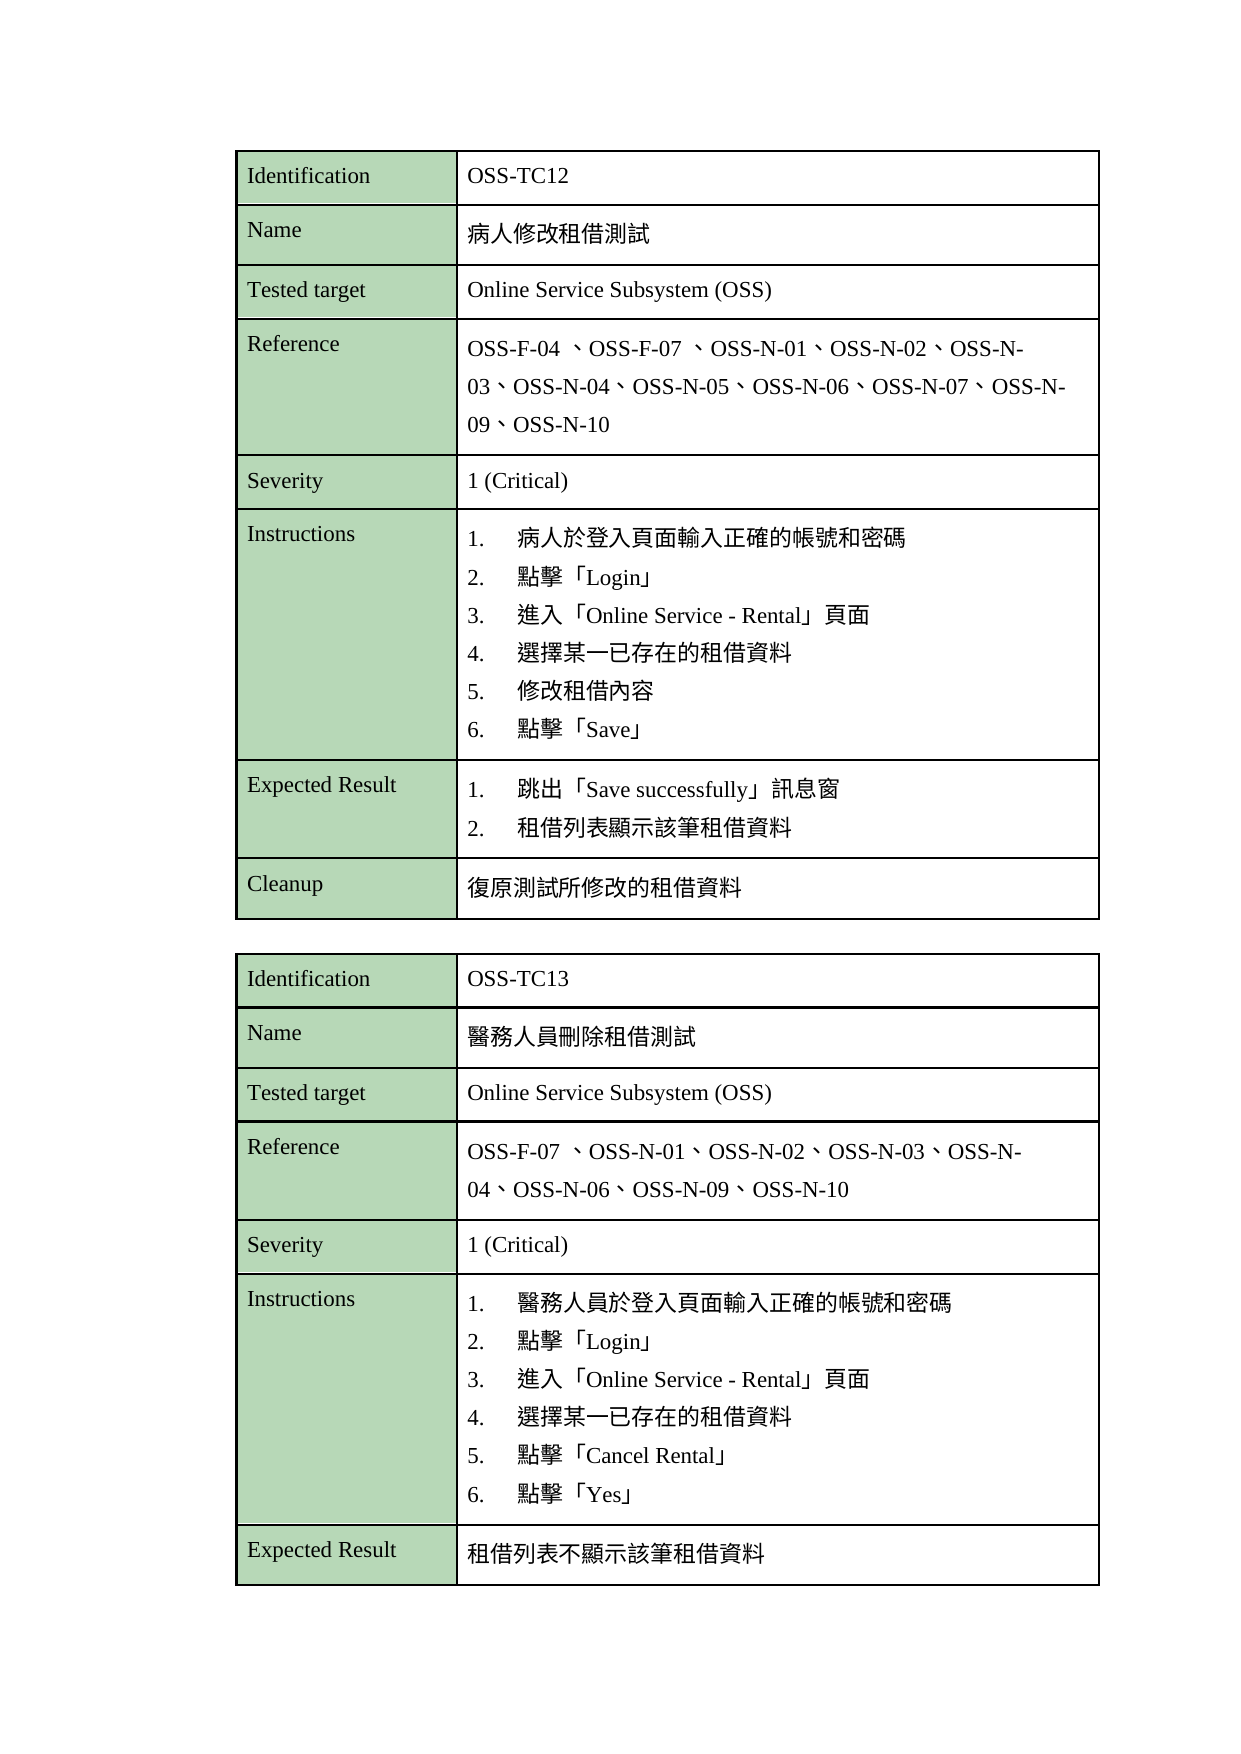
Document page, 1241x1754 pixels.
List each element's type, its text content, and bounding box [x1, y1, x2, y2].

table_cell 醫務人員於登入頁面輸入正確的帳號和密碼 點擊「Login」 進入「Online Service - Rental」頁面 選擇某一已存在的租借資料 點擊「Cancel Rental」 點擊「Yes」 [458, 1275, 1098, 1523]
table_cell 跳出「Save successfully」訊息窗 租借列表顯示該筆租借資料 [458, 761, 1098, 857]
table_cell Instructions [238, 1275, 456, 1523]
table_cell Expected Result [238, 1526, 456, 1584]
table_cell Online Service Subsystem (OSS) [458, 1069, 1098, 1120]
table_cell OSS-F-07 、OSS-N-01、OSS-N-02、OSS-N-03、OSS-N-04、OSS-N-06、OSS-N-09、OSS-N-10 [458, 1123, 1098, 1219]
table_cell Name [238, 206, 456, 264]
table_cell Instructions [238, 510, 456, 759]
table_cell Cleanup [238, 859, 456, 918]
table_cell 1 (Critical) [458, 456, 1098, 508]
table_header Identification [238, 955, 456, 1006]
table_cell 復原測試所修改的租借資料 [458, 859, 1098, 918]
table_cell Tested target [238, 266, 456, 317]
table_cell Reference [238, 320, 456, 454]
table_header OSS-TC12 [458, 152, 1098, 203]
table_cell Severity [238, 1221, 456, 1272]
table_cell OSS-F-04 、OSS-F-07 、OSS-N-01、OSS-N-02、OSS-N-03、OSS-N-04、OSS-N-05、OSS-N-06、OSS-N-07、OSS-N-09、OSS-N-10 [458, 320, 1098, 454]
table_cell Online Service Subsystem (OSS) [458, 266, 1098, 317]
table_cell 醫務人員刪除租借測試 [458, 1009, 1098, 1067]
table_header Identification [238, 152, 456, 203]
table_cell Severity [238, 456, 456, 508]
table_header OSS-TC13 [458, 955, 1098, 1006]
table_cell Expected Result [238, 761, 456, 857]
table_cell Name [238, 1009, 456, 1067]
table_cell Reference [238, 1123, 456, 1219]
table_cell Tested target [238, 1069, 456, 1120]
table_cell 租借列表不顯示該筆租借資料 [458, 1526, 1098, 1584]
table_cell 病人修改租借測試 [458, 206, 1098, 264]
table_cell 病人於登入頁面輸入正確的帳號和密碼 點擊「Login」 進入「Online Service - Rental」頁面 選擇某一已存在的租借資料 修改租借內容 點擊「Save」 [458, 510, 1098, 759]
table_cell 1 (Critical) [458, 1221, 1098, 1272]
